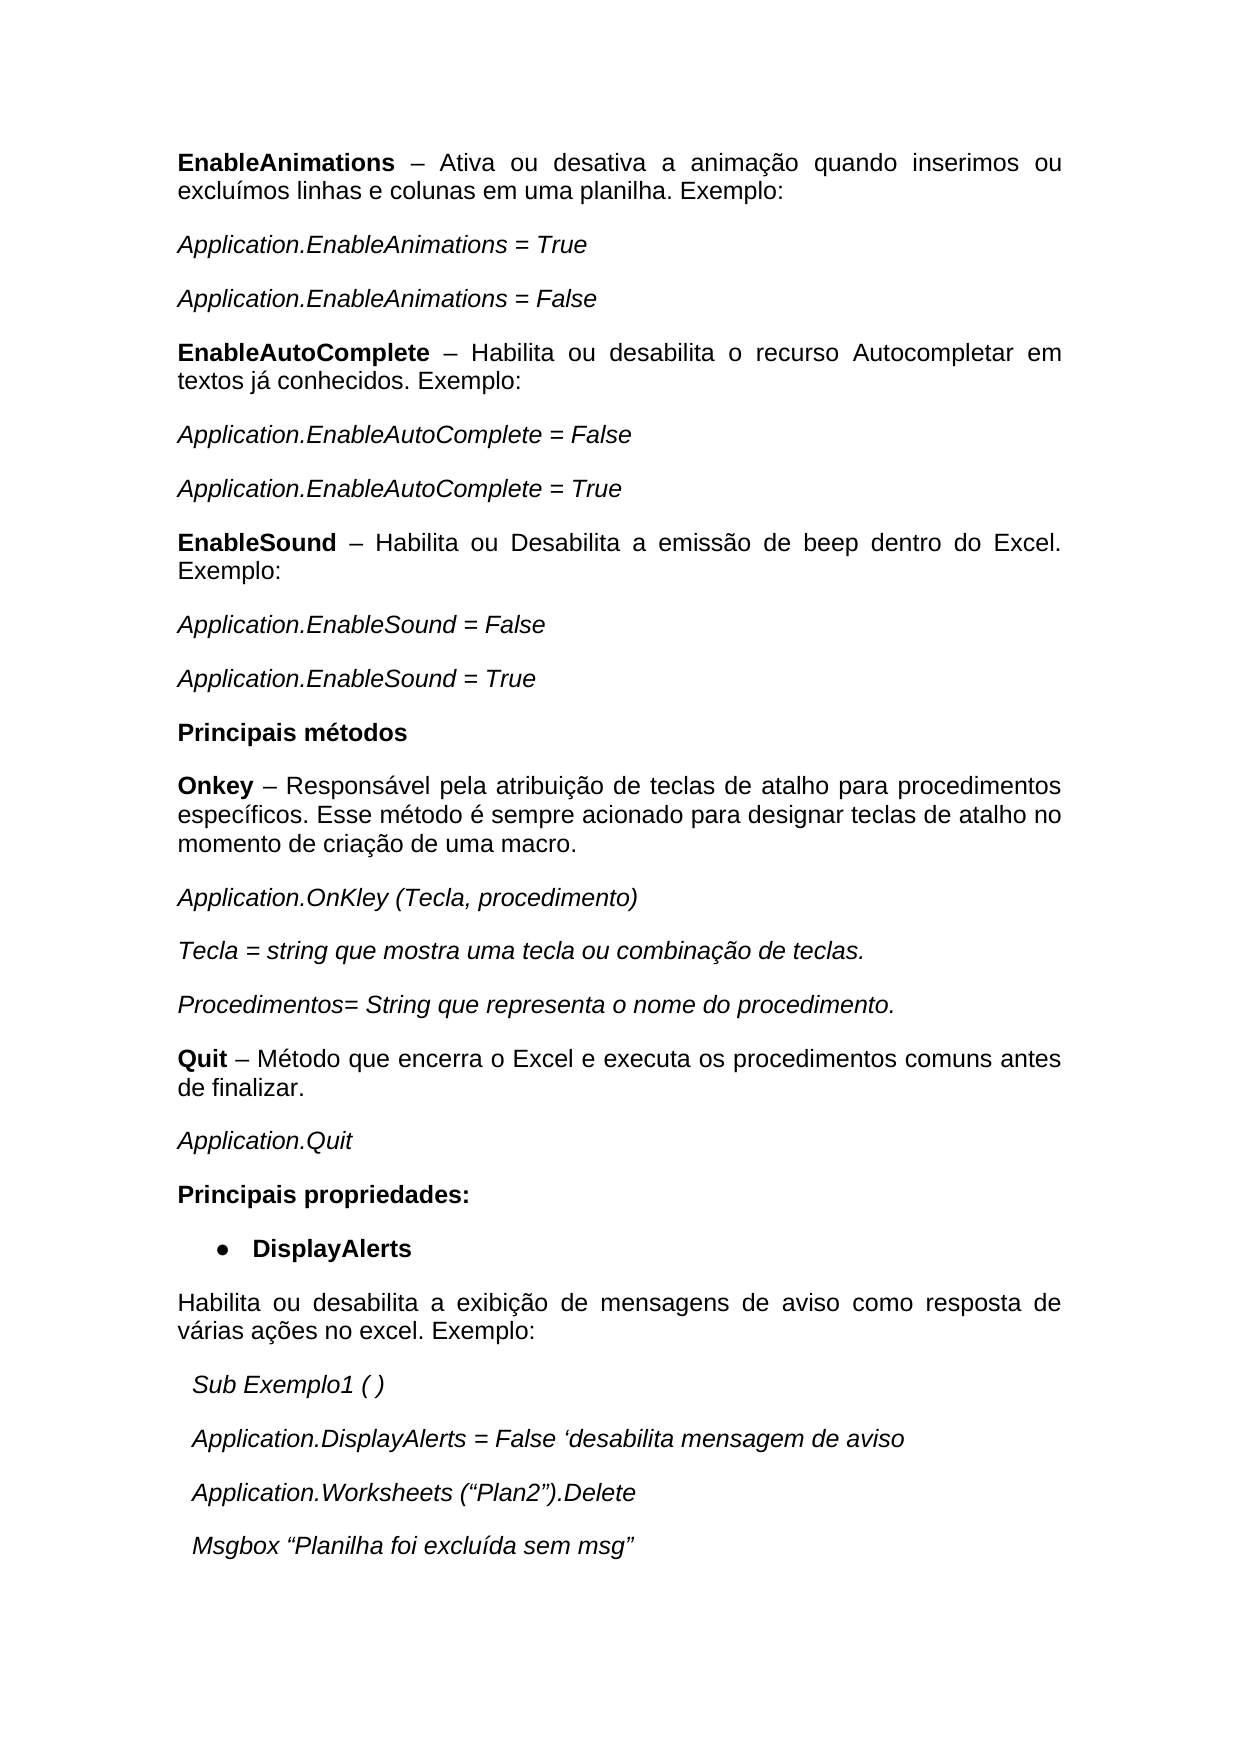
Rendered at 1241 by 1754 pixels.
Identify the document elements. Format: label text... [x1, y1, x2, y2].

text Application.EnableAutoComplete = True [177, 474, 1063, 503]
text Application.EnableAnimations = False [177, 284, 1063, 313]
text EnableAutoComplete – Habilita ou desabilita o recurso Autocompletar em textos já conhecidos. Exemplo: [177, 338, 1063, 395]
subtitle Principais propriedades: [177, 1180, 1063, 1209]
text Onkey – Responsável pela atribuição de teclas de atalho para procedimentos específicos. Esse método é sempre acionado para designar teclas de atalho no momento de criação de uma macro. [177, 771, 1063, 858]
text Application.Worksheets (“Plan2”).Delete [177, 1478, 1063, 1506]
text Application.EnableAutoComplete = False [177, 420, 1063, 449]
text Sub Exemplo1 ( ) [177, 1370, 1063, 1399]
text Application.OnKley (Tecla, procedimento) [177, 883, 1063, 911]
text EnableAnimations – Ativa ou desativa a animação quando inserimos ou excluímos linhas e colunas em uma planilha. Exemplo: [177, 148, 1063, 205]
title DisplayAlerts [215, 1234, 1063, 1263]
text Habilita ou desabilita a exibição de mensagens de aviso como resposta de várias ações no excel. Exemplo: [177, 1288, 1063, 1345]
text Application.DisplayAlerts = False ‘desabilita mensagem de aviso [177, 1424, 1063, 1453]
text Application.Quit [177, 1126, 1063, 1155]
text Application.EnableSound = False [177, 610, 1063, 639]
text Msgbox “Planilha foi excluída sem msg” [177, 1531, 1063, 1560]
text EnableSound – Habilita ou Desabilita a emissão de beep dentro do Excel. Exemplo: [177, 528, 1063, 585]
text Tecla = string que mostra uma tecla ou combinação de teclas. [177, 936, 1063, 965]
text Application.EnableSound = True [177, 664, 1063, 693]
text Procedimentos= String que representa o nome do procedimento. [177, 990, 1063, 1019]
text Application.EnableAnimations = True [177, 230, 1063, 259]
text Quit – Método que encerra o Excel e executa os procedimentos comuns antes de finalizar. [177, 1044, 1063, 1101]
text Principais métodos [177, 718, 1063, 746]
